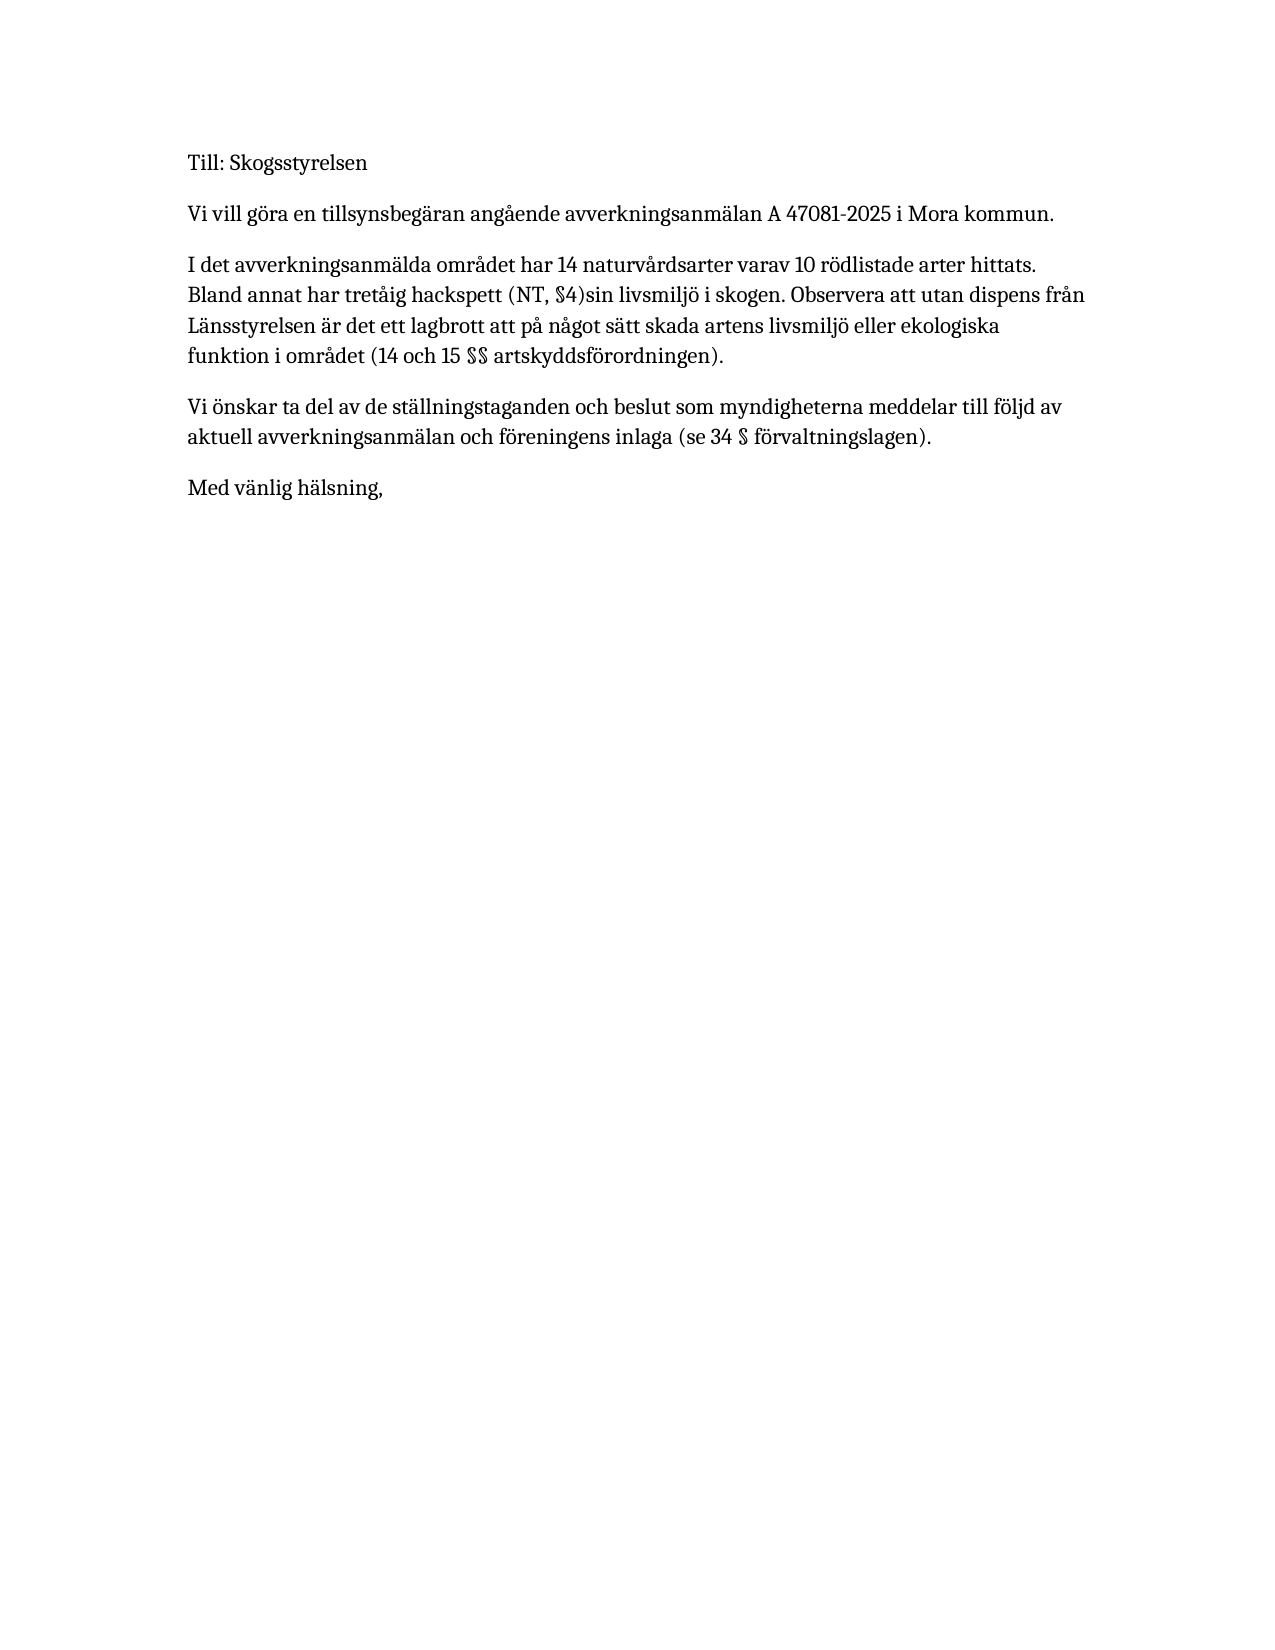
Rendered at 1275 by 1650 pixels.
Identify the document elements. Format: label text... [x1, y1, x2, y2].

text Vi vill göra en tillsynsbegäran angående avverkningsanmälan A 47081-2025 i Mora kommun. [187, 201, 1087, 227]
text Till: Skogsstyrelsen [187, 150, 1087, 176]
text Med vänlig hälsning, [187, 475, 1087, 532]
text Vi önskar ta del av de ställningstaganden och beslut som myndigheterna meddelar till följd av aktuell avverkningsanmälan och föreningens inlaga (se 34 § förvaltningslagen). [187, 394, 1087, 450]
text I det avverkningsanmälda området har 14 naturvårdsarter varav 10 rödlistade arter hittats. Bland annat har tretåig hackspett (NT, §4)sin livsmiljö i skogen. Observera att utan dispens från Länsstyrelsen är det ett lagbrott att på något sätt skada artens livsmiljö eller ekologiska funktion i området (14 och 15 §§ artskyddsförordningen). [187, 252, 1087, 369]
